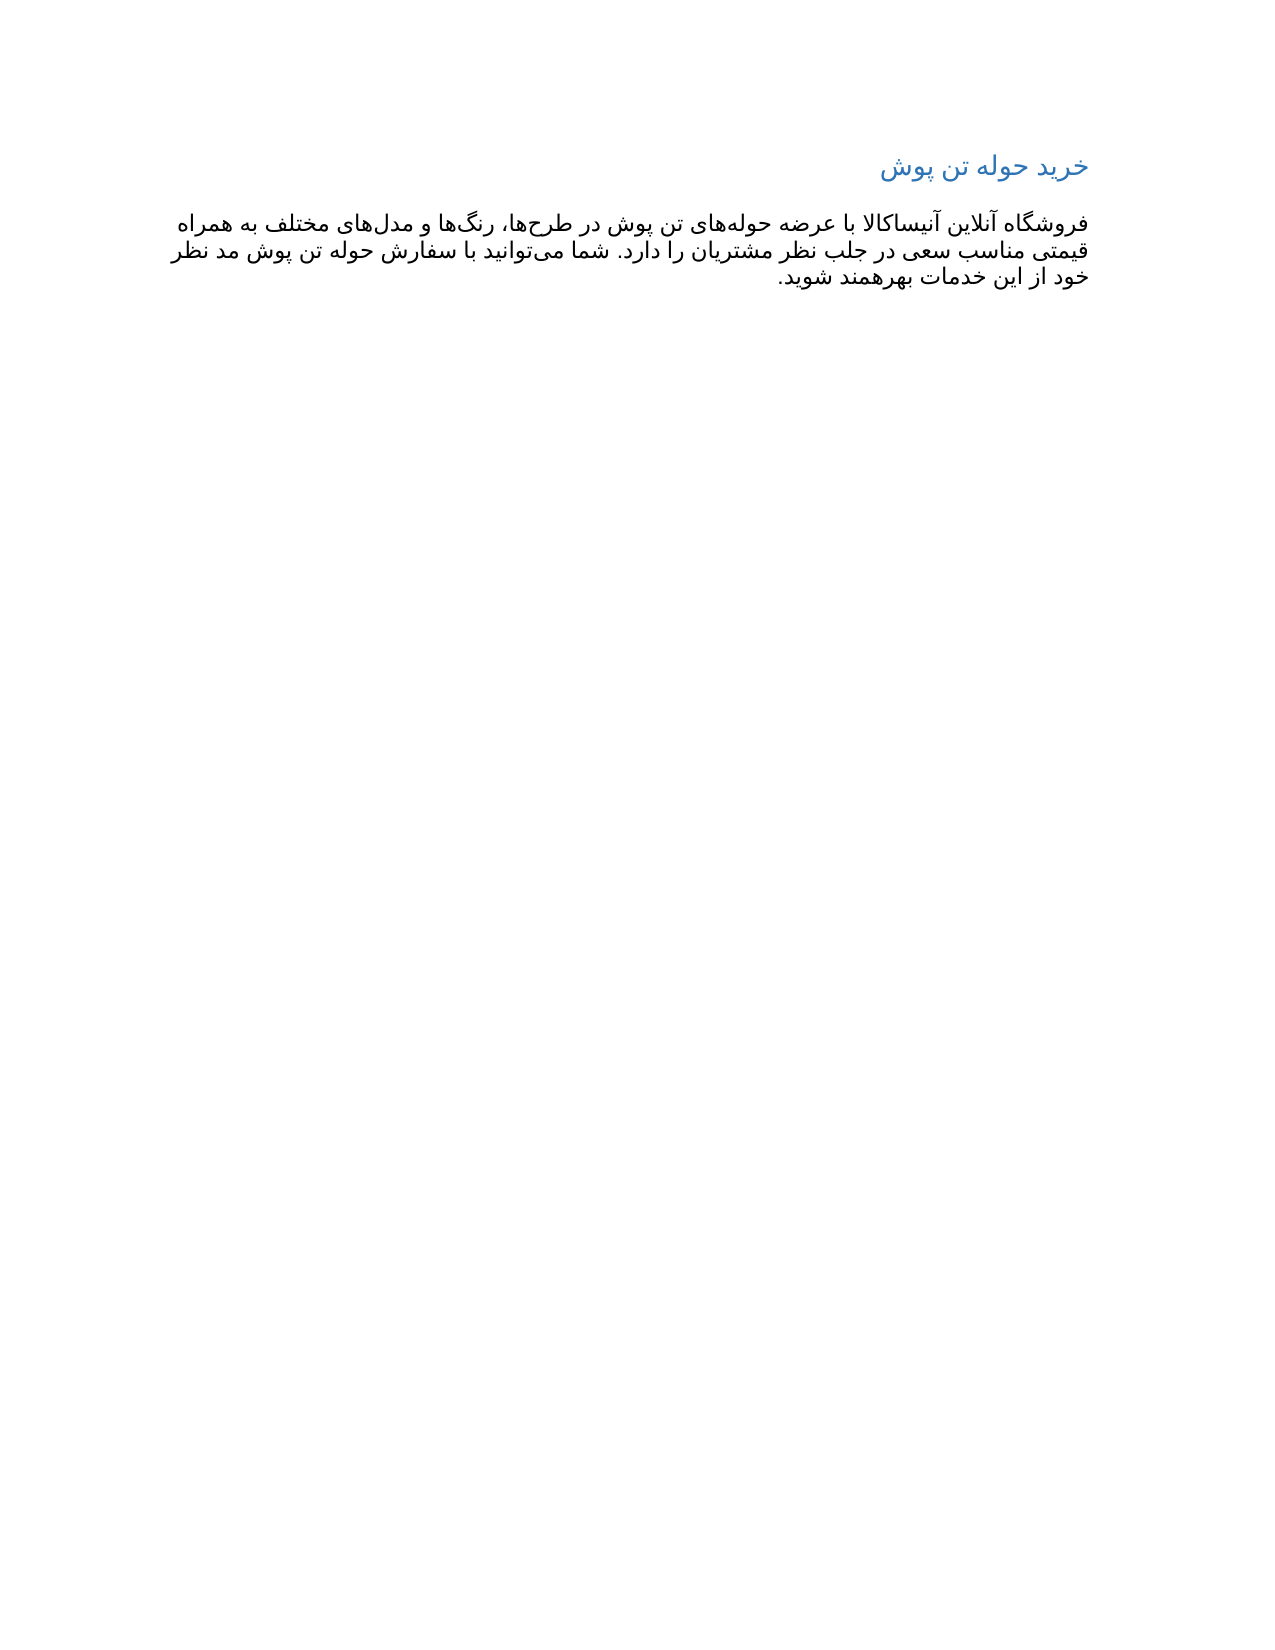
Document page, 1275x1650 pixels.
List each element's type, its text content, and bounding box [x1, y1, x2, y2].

text فروشگاه آنلاین آنیساکالا با عرضه حوله‌های تن پوش در طرح‌ها، رنگ‌ها و مدل‌های مختلف به همراه قیمتی مناسب سعی در جلب نظر مشتریان را دارد. شما می‌توانید با سفارش حوله تن پوش مد نظر خود از این خدمات بهرهمند شوید. [150, 210, 1089, 289]
subtitle خرید حوله تن پوش [150, 150, 1089, 181]
